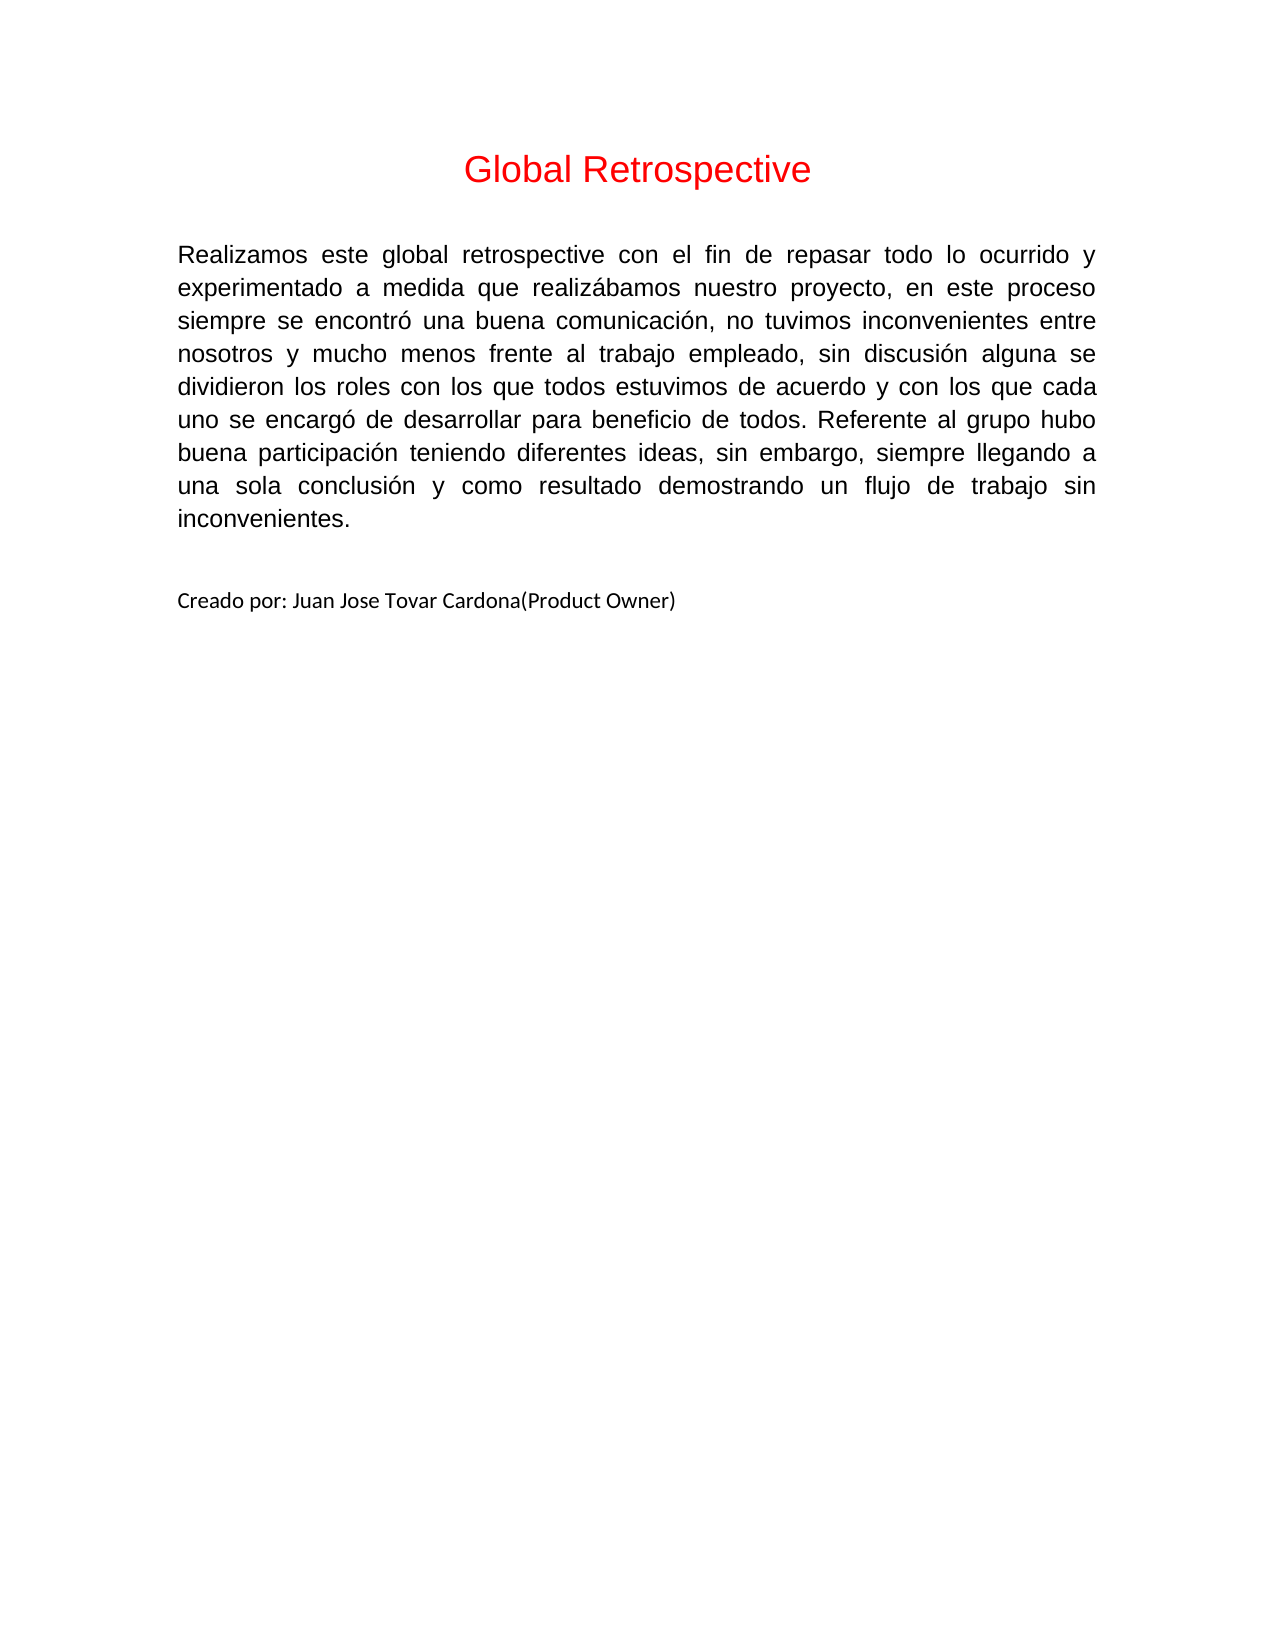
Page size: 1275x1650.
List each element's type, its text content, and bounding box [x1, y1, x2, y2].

text Creado por: Juan Jose Tovar Cardona(Product Owner) [177, 586, 1098, 614]
text Global Retrospective [177, 148, 1098, 221]
text Realizamos este global retrospective con el fin de repasar todo lo ocurrido y experimentado a medida que realizábamos nuestro proyecto, en este proceso siempre se encontró una buena comunicación, no tuvimos inconvenientes entre nosotros y mucho menos frente al trabajo empleado, sin discusión alguna se dividieron los roles con los que todos estuvimos de acuerdo y con los que cada uno se encargó de desarrollar para beneficio de todos. Referente al grupo hubo buena participación teniendo diferentes ideas, sin embargo, siempre llegando a una sola conclusión y como resultado demostrando un flujo de trabajo sin inconvenientes. [177, 240, 1098, 565]
